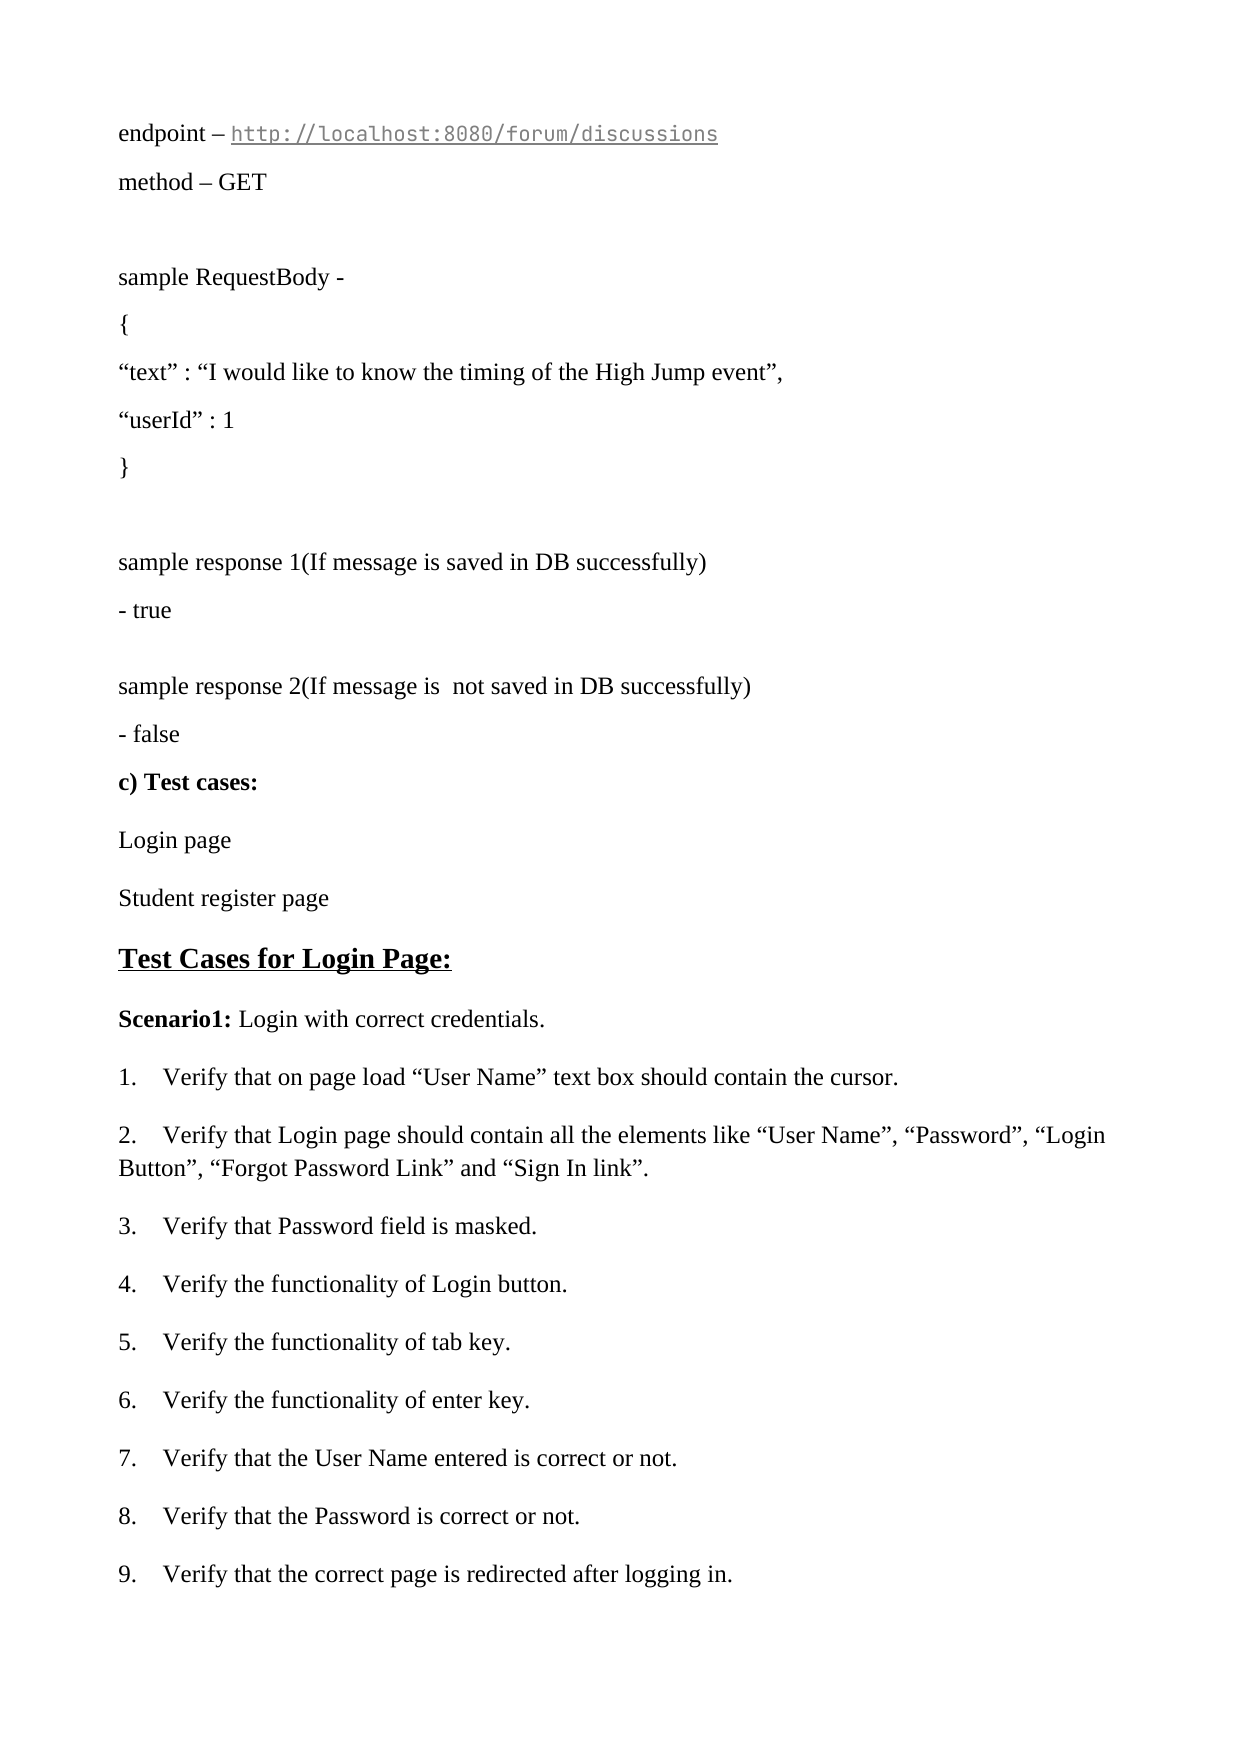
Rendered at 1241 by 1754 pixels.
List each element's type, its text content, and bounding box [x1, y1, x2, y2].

text method – GET [118, 167, 1122, 195]
text 1. Verify that on page load “User Name” text box should contain the cursor. [118, 1062, 1122, 1091]
text } [118, 452, 1122, 481]
text Scenario1: Login with correct credentials. [118, 1004, 1122, 1033]
text endpoint – http://localhost:8080/forum/discussions [118, 118, 1122, 148]
text c) Test cases: [118, 767, 1122, 795]
text “text” : “I would like to know the timing of the High Jump event”, [118, 357, 1122, 386]
text 9. Verify that the correct page is redirected after logging in. [118, 1559, 1122, 1588]
text 3. Verify that Password field is masked. [118, 1211, 1122, 1240]
text Student register page [118, 883, 1122, 911]
text 2. Verify that Login page should contain all the elements like “User Name”, “Password”, “Login Button”, “Forgot Password Link” and “Sign In link”. [118, 1120, 1122, 1182]
text 5. Verify the functionality of tab key. [118, 1327, 1122, 1356]
text “userId” : 1 [118, 405, 1122, 433]
text Test Cases for Login Page: [118, 941, 1122, 974]
text 4. Verify the functionality of Login button. [118, 1269, 1122, 1298]
text sample RequestBody - [118, 262, 1122, 291]
text Login page [118, 825, 1122, 853]
text 7. Verify that the User Name entered is correct or not. [118, 1443, 1122, 1472]
text sample response 1(If message is saved in DB successfully) [118, 547, 1122, 576]
text - true [118, 595, 1122, 624]
text sample response 2(If message is not saved in DB successfully) [118, 671, 1122, 700]
text 8. Verify that the Password is correct or not. [118, 1501, 1122, 1530]
text - false [118, 719, 1122, 748]
text { [118, 309, 1122, 338]
text 6. Verify the functionality of enter key. [118, 1385, 1122, 1414]
